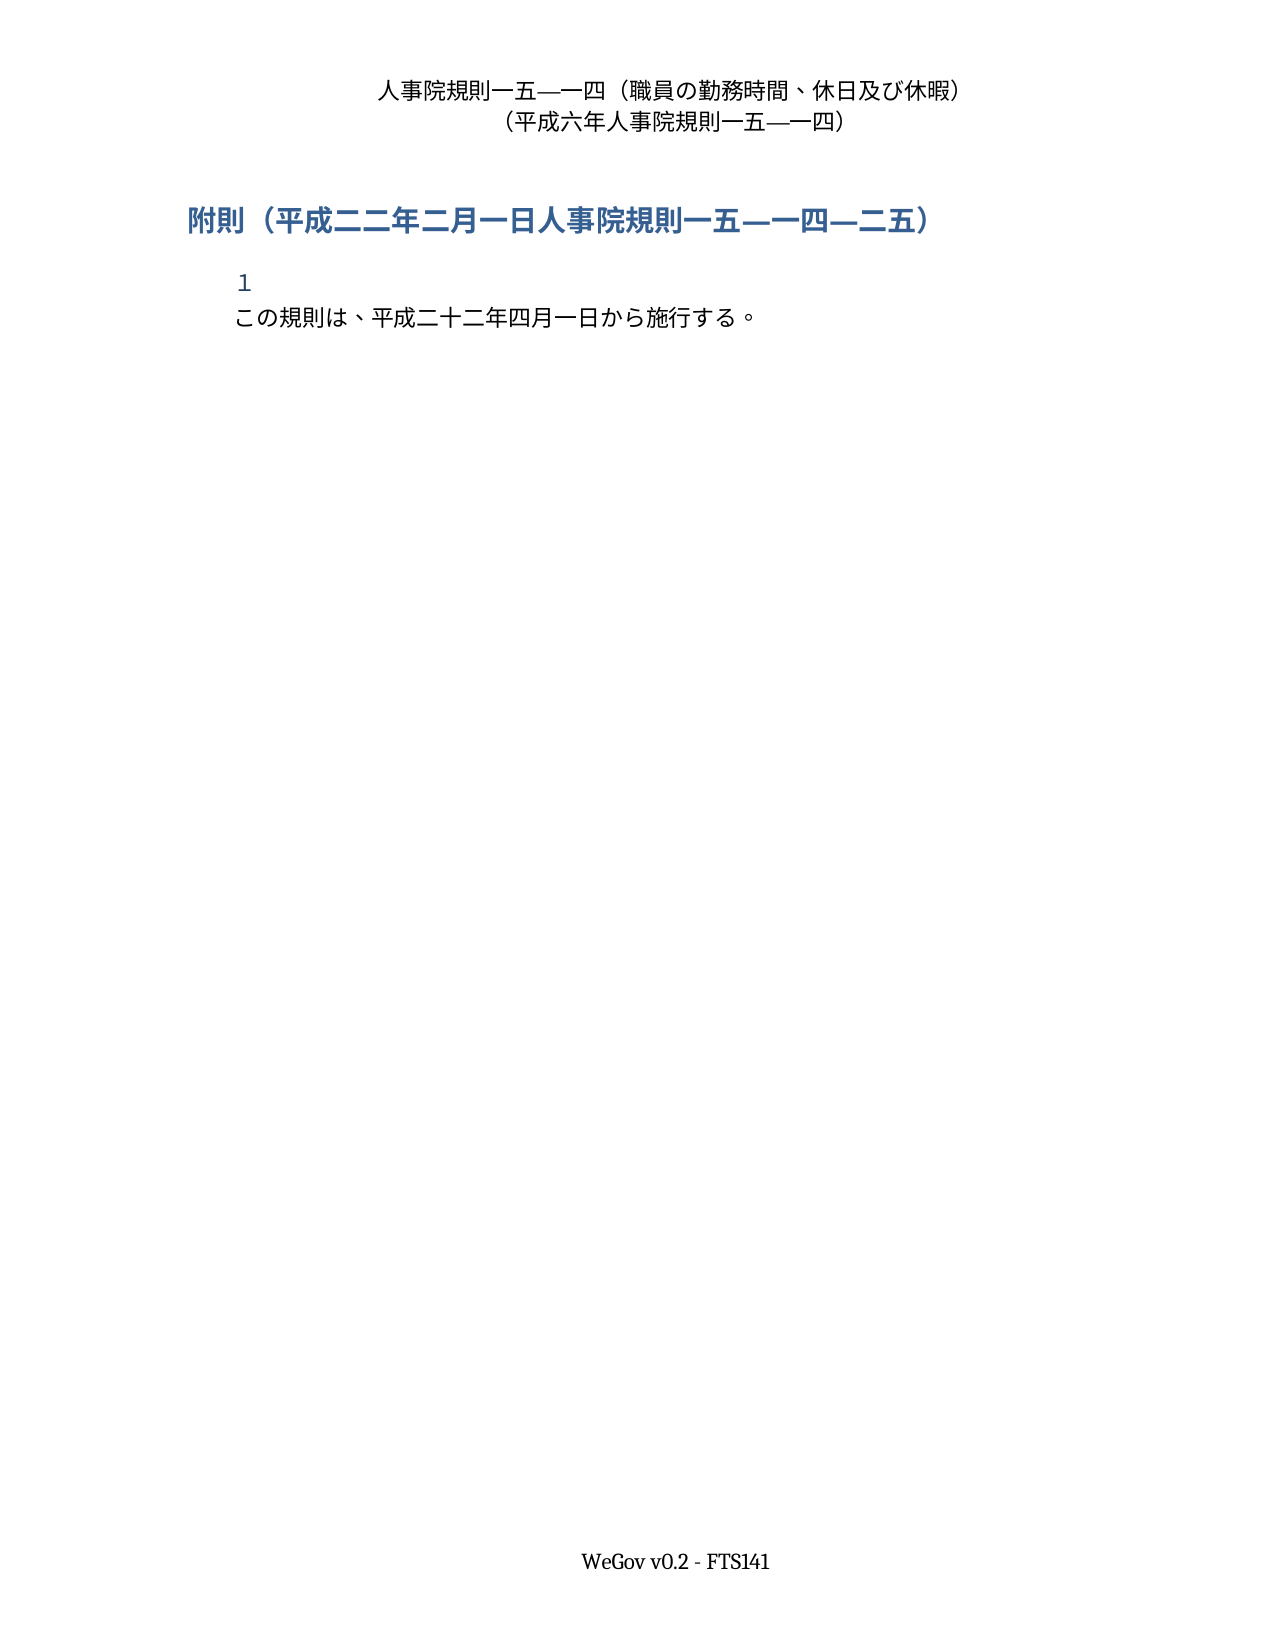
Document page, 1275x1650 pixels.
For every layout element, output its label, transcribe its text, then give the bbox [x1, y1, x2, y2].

subtitle 附則（平成二二年二月一日人事院規則一五―一四―二五） [187, 200, 1087, 240]
text この規則は、平成二十二年四月一日から施行する。 [233, 302, 1087, 334]
subtitle １ [233, 266, 1087, 298]
